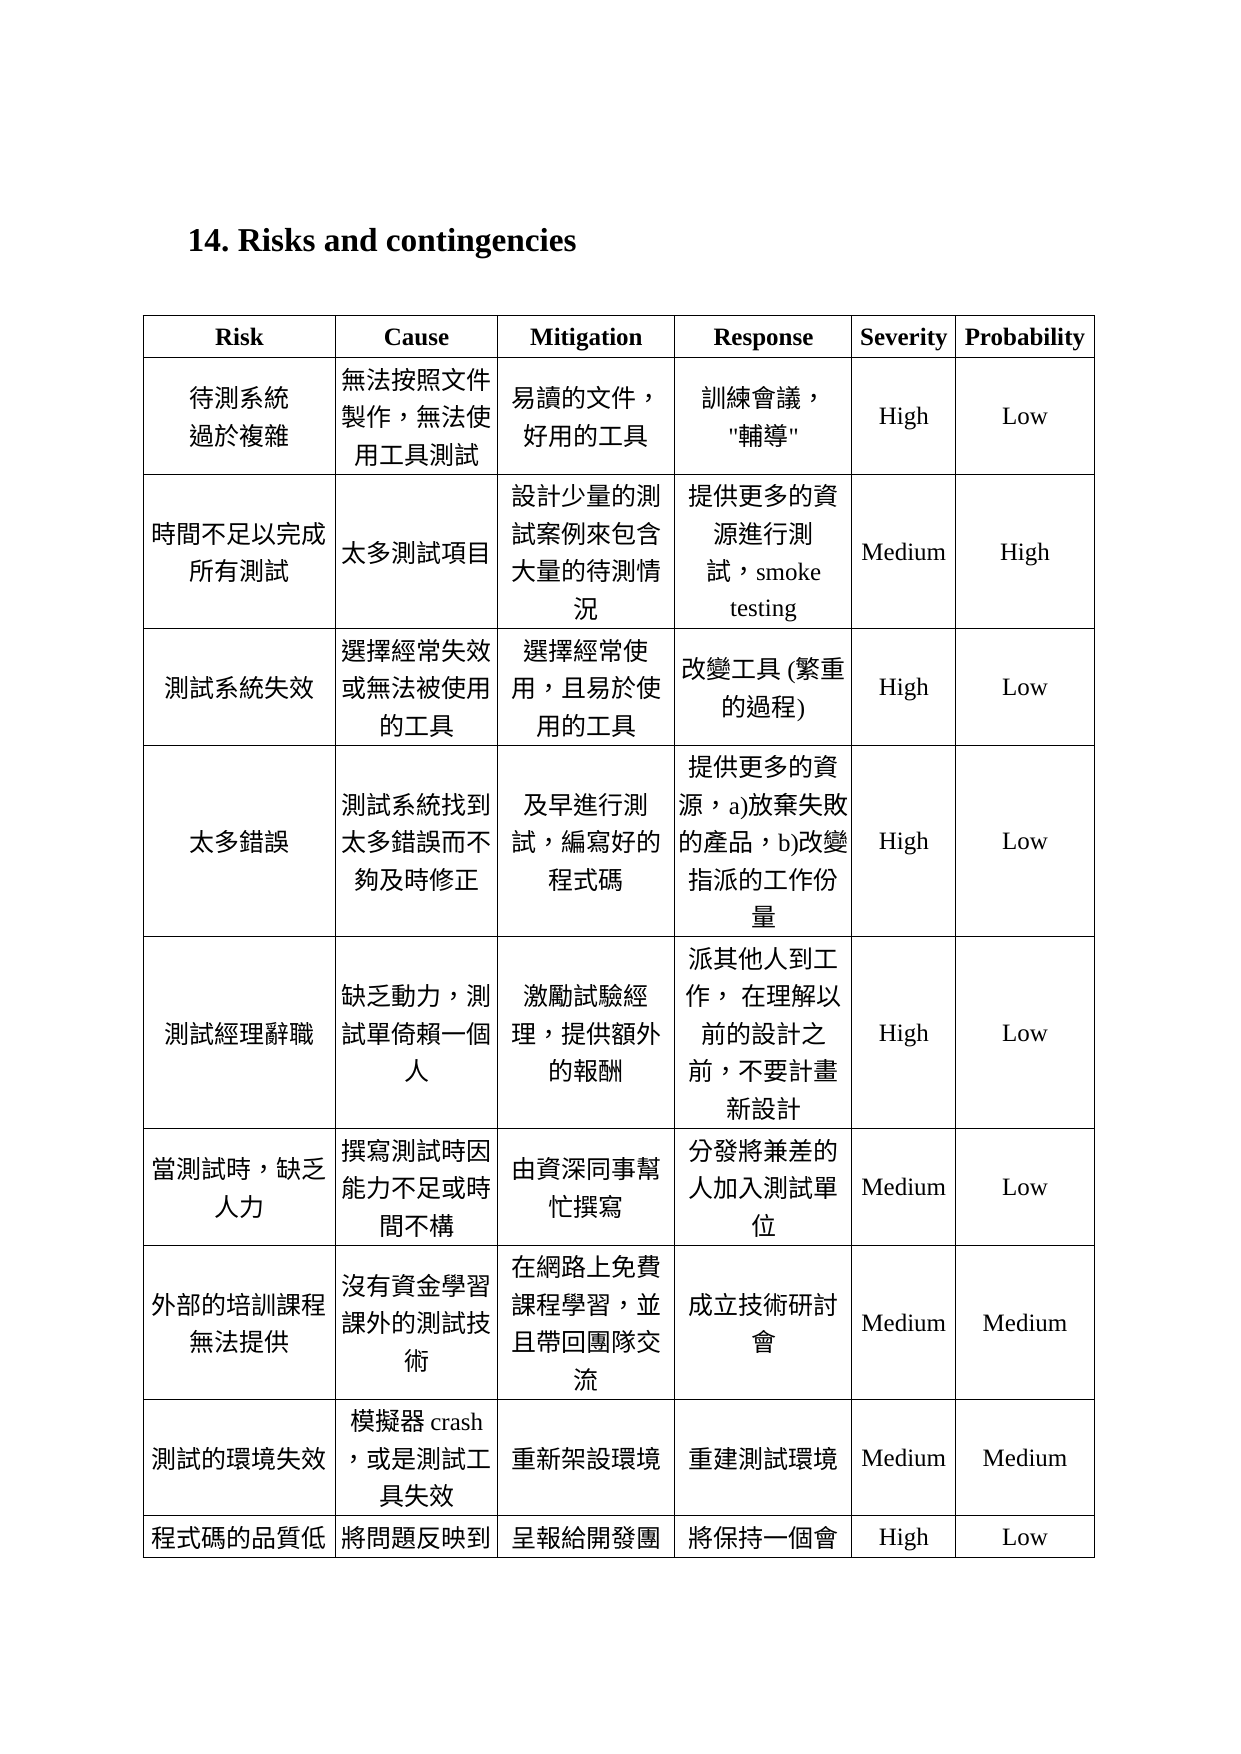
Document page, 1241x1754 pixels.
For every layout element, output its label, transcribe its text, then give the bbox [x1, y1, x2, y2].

table_header Risk [144, 316, 335, 357]
table_cell Medium [956, 1246, 1094, 1399]
table_cell Medium [852, 1246, 955, 1399]
table_cell Medium [852, 1129, 955, 1244]
table_header Probability [956, 316, 1094, 357]
table_cell 派其他人到工作， 在理解以前的設計之前，不要計畫新設計 [675, 937, 851, 1128]
table_cell 測試的環境失效 [144, 1400, 335, 1515]
table_cell 無法按照文件製作，無法使用工具測試 [336, 358, 497, 474]
table_cell 成立技術研討會 [675, 1246, 851, 1399]
table_cell High [852, 1516, 955, 1557]
table_cell 當測試時，缺乏人力 [144, 1129, 335, 1244]
table_cell 將問題反映到bug追蹤系統 [336, 1516, 497, 1557]
table_cell 缺乏動力，測試單倚賴一個人 [336, 937, 497, 1128]
table_cell 由資深同事幫忙撰寫 [498, 1129, 674, 1244]
table_cell 測試系統找到太多錯誤而不夠及時修正 [336, 746, 497, 936]
table_header Severity [852, 316, 955, 357]
table_cell 易讀的文件，好用的工具 [498, 358, 674, 474]
table_cell 激勵試驗經理，提供額外的報酬 [498, 937, 674, 1128]
table_cell Medium [852, 475, 955, 628]
table_header Mitigation [498, 316, 674, 357]
table_cell 在網路上免費課程學習，並且帶回團隊交流 [498, 1246, 674, 1399]
table_cell 程式碼的品質低落。表示在程式碼裡有太多錯誤 [144, 1516, 335, 1557]
table_cell Medium [956, 1400, 1094, 1515]
table_cell 將保持一個會議評論原始碼解決這個問題 [675, 1516, 851, 1557]
table_cell 改變工具 (繁重的過程) [675, 629, 851, 744]
table_cell 時間不足以完成所有測試 [144, 475, 335, 628]
table_cell 選擇經常使用，且易於使用的工具 [498, 629, 674, 744]
table_cell 提供更多的資源，a)放棄失敗的產品，b)改變指派的工作份量 [675, 746, 851, 936]
table_cell 撰寫測試時因能力不足或時間不構 [336, 1129, 497, 1244]
table_cell 提供更多的資源進行測試，smoke testing [675, 475, 851, 628]
table_header Response [675, 316, 851, 357]
table_cell High [852, 937, 955, 1128]
table_cell 太多錯誤 [144, 746, 335, 936]
table_cell 太多測試項目 [336, 475, 497, 628]
table_cell 模擬器crash ，或是測試工具失效 [336, 1400, 497, 1515]
table_cell 重建測試環境 [675, 1400, 851, 1515]
table_header Cause [336, 316, 497, 357]
table_cell 待測系統 過於複雜 [144, 358, 335, 474]
table_cell 測試經理辭職 [144, 937, 335, 1128]
table_cell 沒有資金學習課外的測試技術 [336, 1246, 497, 1399]
table_cell Low [956, 937, 1094, 1128]
table_cell 呈報給開發團隊 [498, 1516, 674, 1557]
table_cell 選擇經常失效或無法被使用的工具 [336, 629, 497, 744]
table_cell High [852, 358, 955, 474]
list Risks and contingencies [187, 202, 1053, 277]
table_cell Medium [852, 1400, 955, 1515]
table_cell High [956, 475, 1094, 628]
table_cell High [852, 746, 955, 936]
table_cell 外部的培訓課程無法提供 [144, 1246, 335, 1399]
table_cell Low [956, 1516, 1094, 1557]
table_cell 重新架設環境 [498, 1400, 674, 1515]
table_cell 及早進行測試，編寫好的程式碼 [498, 746, 674, 936]
table_cell Low [956, 1129, 1094, 1244]
table_cell Low [956, 358, 1094, 474]
table_cell 設計少量的測試案例來包含大量的待測情況 [498, 475, 674, 628]
table_cell Low [956, 746, 1094, 936]
table_cell 訓練會議， "輔導" [675, 358, 851, 474]
table_cell High [852, 629, 955, 744]
table_cell 測試系統失效 [144, 629, 335, 744]
table_cell 分發將兼差的人加入測試單位 [675, 1129, 851, 1244]
table_cell Low [956, 629, 1094, 744]
